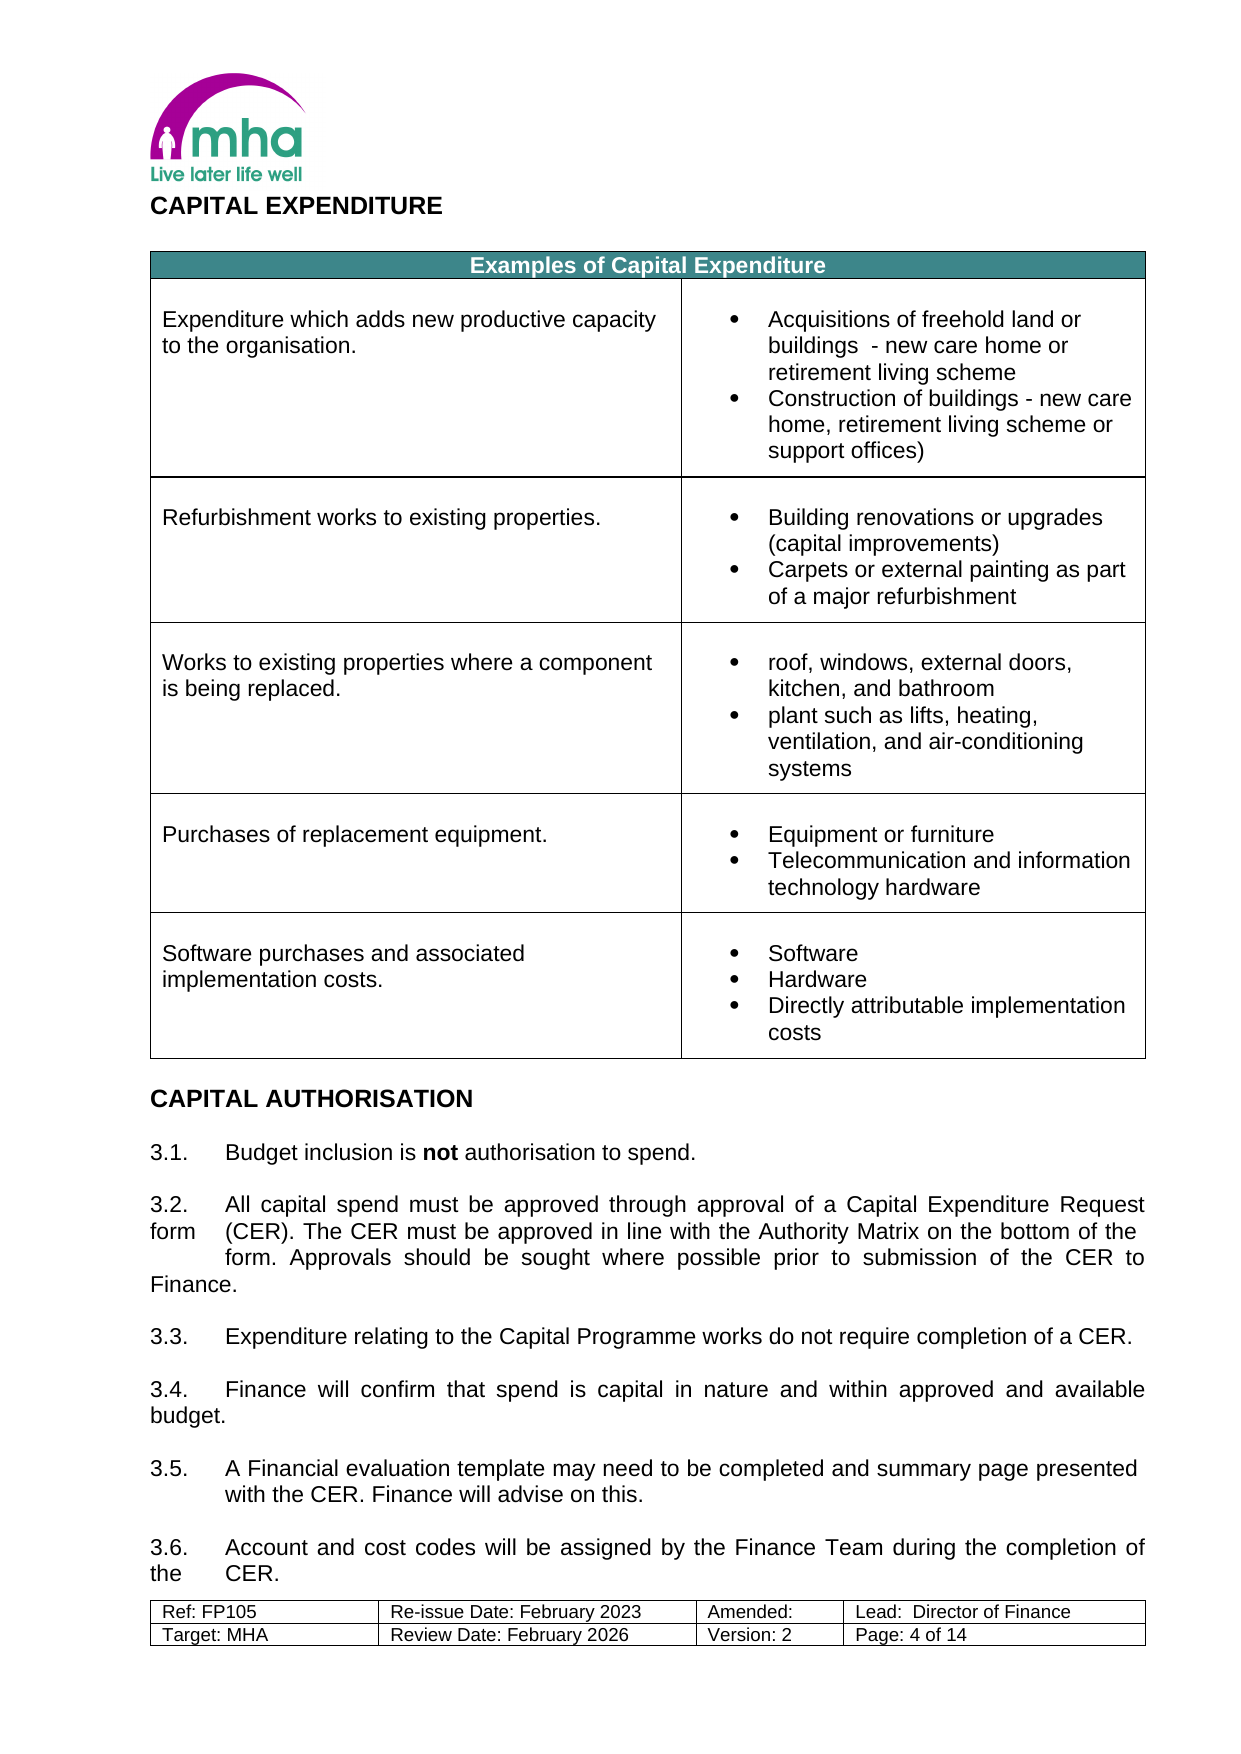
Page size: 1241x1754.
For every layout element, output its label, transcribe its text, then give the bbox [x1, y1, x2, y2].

text 3.2. All capital spend must be approved through approval of a Capital Expenditure Request form (CER). The CER must be approved in line with the Authority Matrix on the bottom of the form. Approvals should be sought where possible prior to submission of the CER to Finance. [150, 1191, 1146, 1297]
table_cell Software Hardware Directly attributable implementation costs [682, 913, 1145, 1058]
text 3.1. Budget inclusion is not authorisation to spend. [150, 1139, 1146, 1165]
table_cell Purchases of replacement equipment. [151, 794, 681, 912]
table_cell roof, windows, external doors, kitchen, and bathroom plant such as lifts, heating, ventilation, and air-conditioning systems [682, 623, 1145, 793]
table_cell Equipment or furniture Telecommunication and information technology hardware [682, 794, 1145, 912]
table_cell Refurbishment works to existing properties. [151, 478, 681, 622]
table_cell Building renovations or upgrades (capital improvements) Carpets or external painting as part of a major refurbishment [682, 478, 1145, 622]
subtitle CAPITAL AUTHORISATION [150, 1084, 1146, 1112]
subtitle CAPITAL EXPENDITURE [150, 191, 1146, 220]
text 3.3. Expenditure relating to the Capital Programme works do not require completion of a CER. [150, 1323, 1146, 1349]
text 3.4. Finance will confirm that spend is capital in nature and within approved and available budget. [150, 1376, 1146, 1429]
text 3.5. A Financial evaluation template may need to be completed and summary page presented with the CER. Finance will advise on this. [150, 1455, 1146, 1508]
table_cell Software purchases and associated implementation costs. [151, 913, 681, 1058]
table_cell Acquisitions of freehold land or buildings - new care home or retirement living scheme Construction of buildings - new care home, retirement living scheme or support offices) [682, 279, 1145, 476]
table_cell Works to existing properties where a component is being replaced. [151, 623, 681, 793]
picture [150, 73, 327, 191]
text 3.6. Account and cost codes will be assigned by the Finance Team during the completion of the CER. [150, 1534, 1146, 1587]
table_cell Expenditure which adds new productive capacity to the organisation. [151, 279, 681, 476]
table_header Examples of Capital Expenditure [151, 252, 1145, 278]
